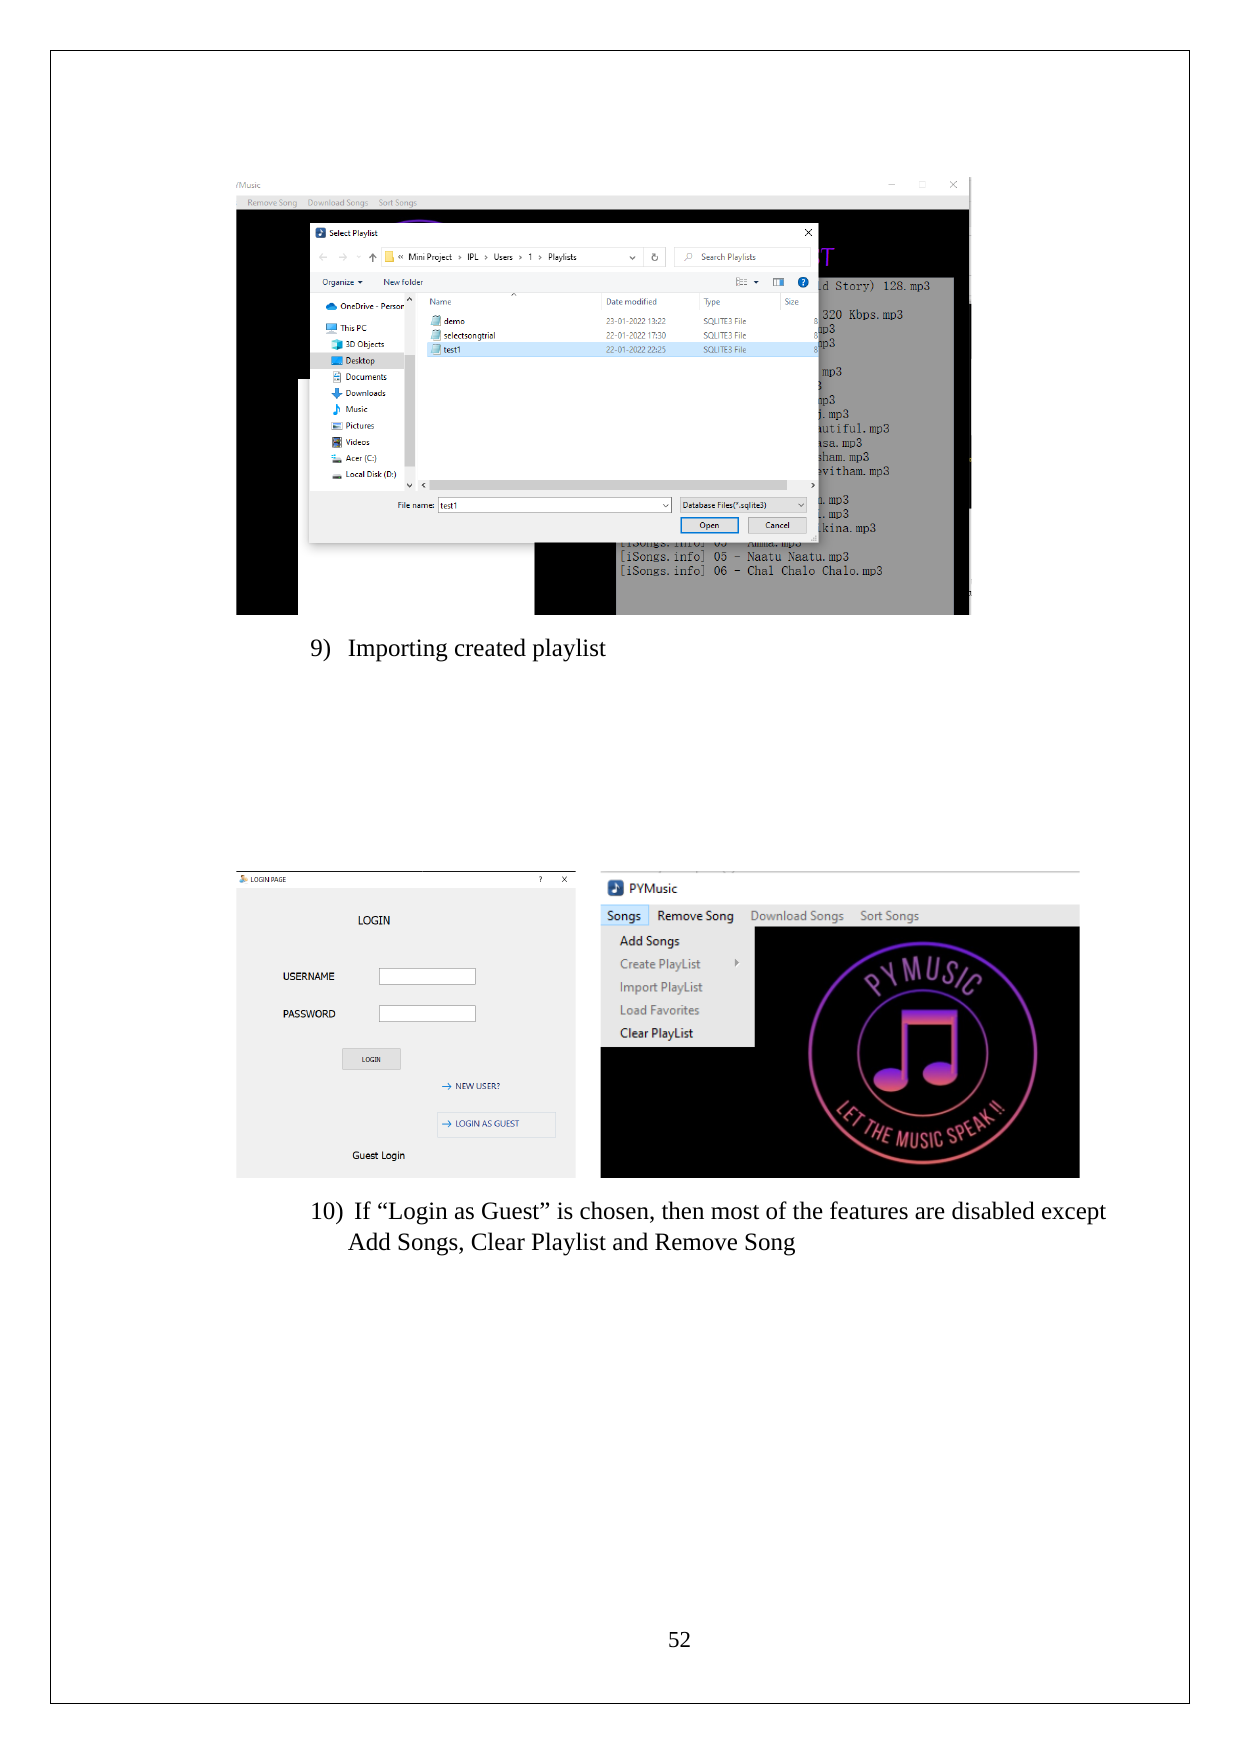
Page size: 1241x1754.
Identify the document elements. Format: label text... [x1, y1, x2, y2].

picture [236, 177, 972, 615]
list If “Login as Guest” is chosen, then most of the features are disabled except Add Songs, Clear Playlist and Remove Song [310, 1196, 1122, 1256]
picture [236, 871, 576, 1178]
list Importing created playlist [310, 633, 1122, 662]
picture [600, 871, 1080, 1178]
